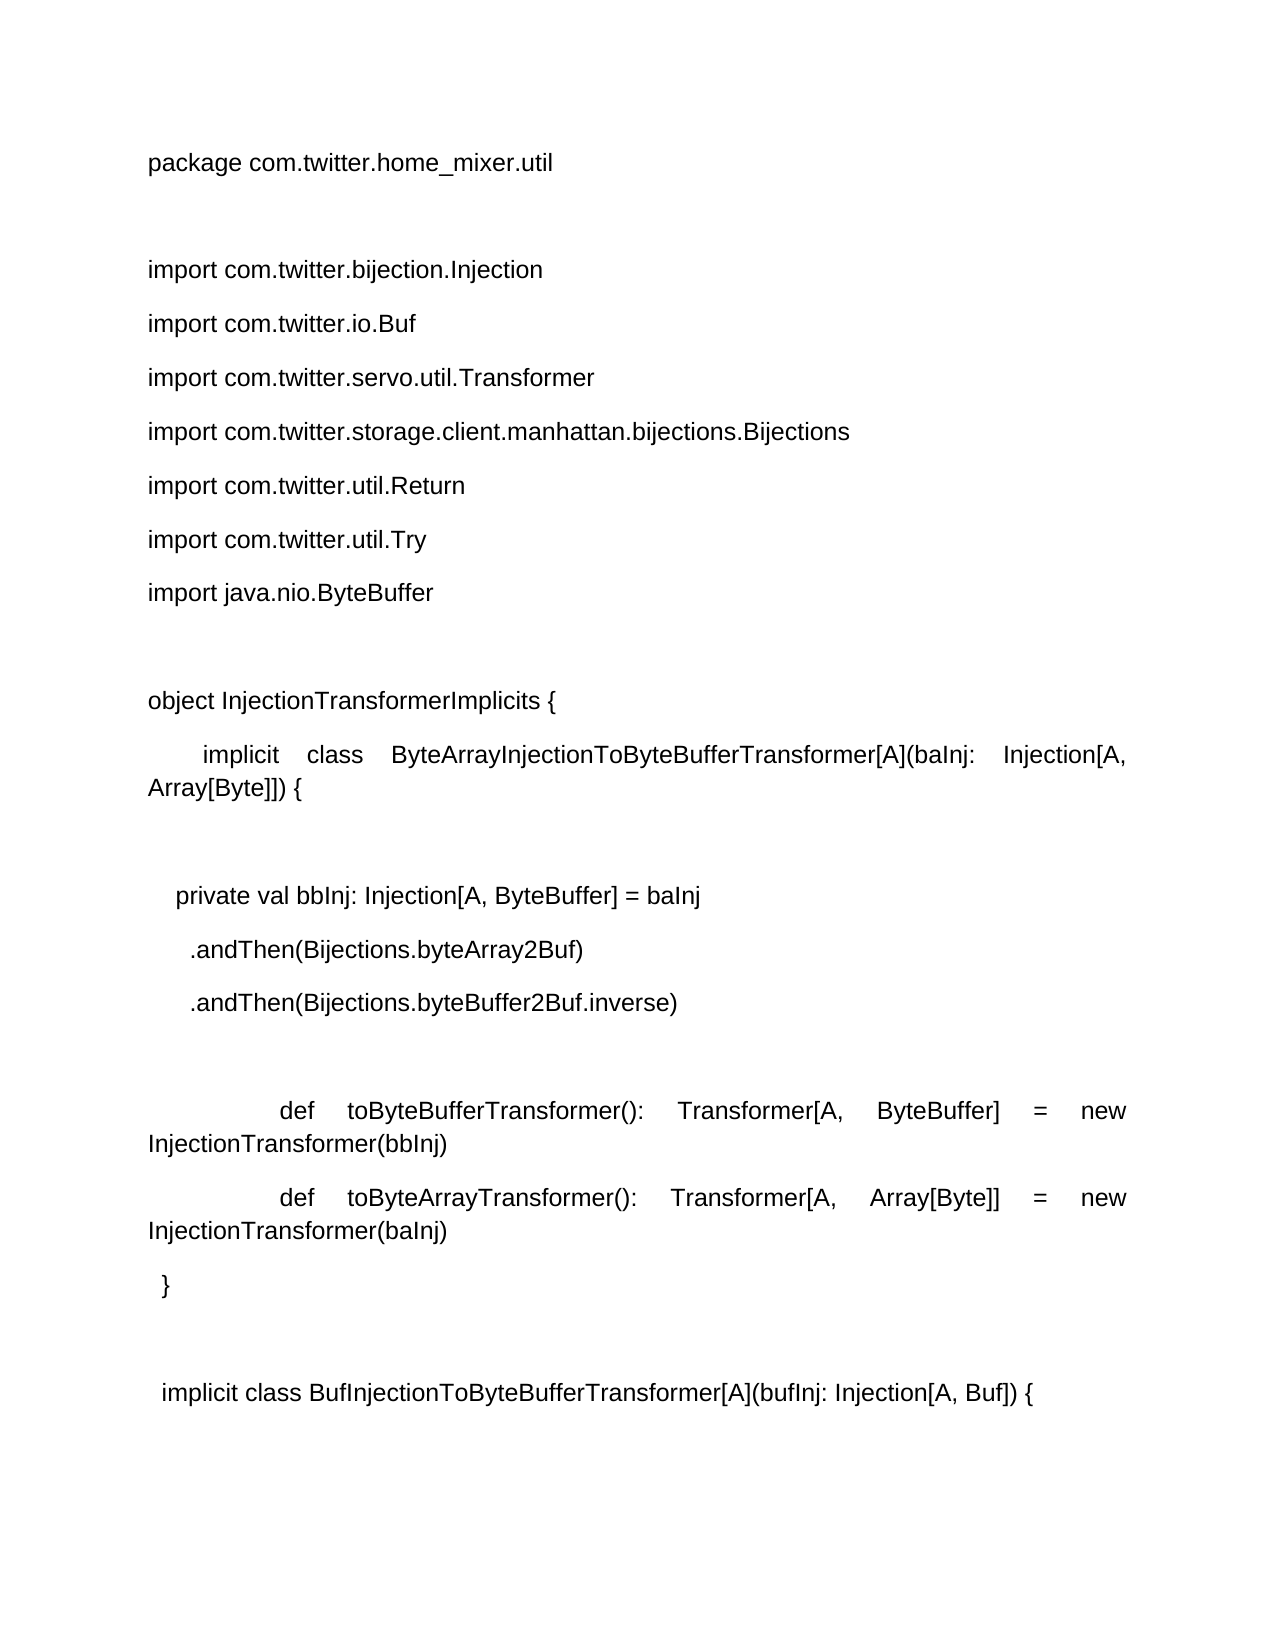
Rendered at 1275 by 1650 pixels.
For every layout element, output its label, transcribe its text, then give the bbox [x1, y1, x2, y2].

text package com.twitter.home_mixer.util [148, 148, 1127, 176]
text implicit class ByteArrayInjectionToByteBufferTransformer[A](baInj: Injection[A, Array[Byte]]) { [148, 740, 1127, 802]
text import java.nio.ByteBuffer [148, 578, 1127, 607]
text import com.twitter.storage.client.manhattan.bijections.Bijections [148, 417, 1127, 446]
text } [148, 1270, 1127, 1299]
text import com.twitter.io.Buf [148, 309, 1127, 338]
text object InjectionTransformerImplicits { [148, 686, 1127, 715]
text def toByteBufferTransformer(): Transformer[A, ByteBuffer] = new InjectionTransformer(bbInj) [148, 1096, 1127, 1158]
text implicit class BufInjectionToByteBufferTransformer[A](bufInj: Injection[A, Buf]) { [148, 1378, 1127, 1406]
text .andThen(Bijections.byteArray2Buf) [148, 934, 1127, 963]
text import com.twitter.servo.util.Transformer [148, 363, 1127, 392]
text private val bbInj: Injection[A, ByteBuffer] = baInj [148, 881, 1127, 909]
text import com.twitter.bijection.Injection [148, 255, 1127, 284]
text def toByteArrayTransformer(): Transformer[A, Array[Byte]] = new InjectionTransformer(baInj) [148, 1183, 1127, 1245]
text import com.twitter.util.Return [148, 471, 1127, 499]
text .andThen(Bijections.byteBuffer2Buf.inverse) [148, 988, 1127, 1017]
text import com.twitter.util.Try [148, 524, 1127, 553]
